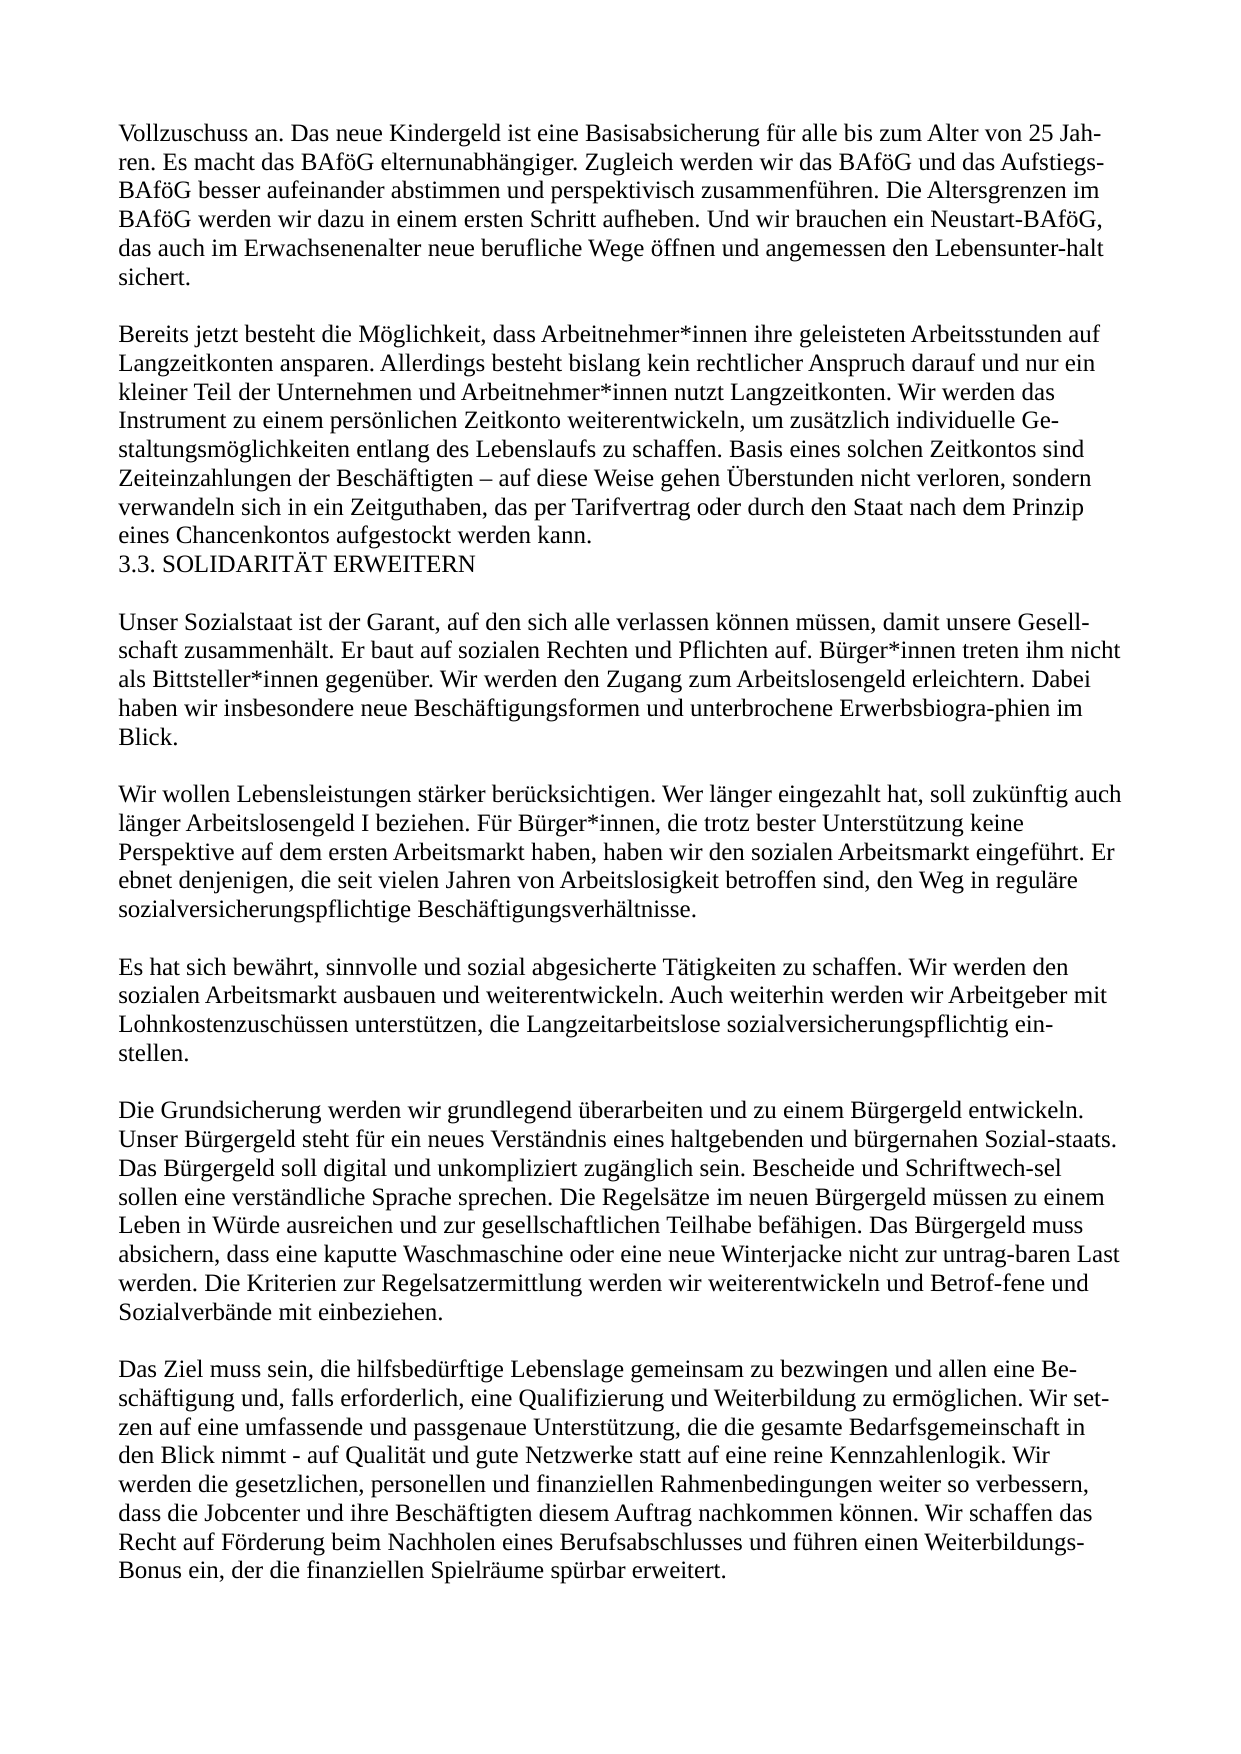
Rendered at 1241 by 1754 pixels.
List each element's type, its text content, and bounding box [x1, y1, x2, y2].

text 3.3. SOLIDARITÄT ERWEITERN [118, 549, 1122, 578]
text Das Ziel muss sein, die hilfsbedürftige Lebenslage gemeinsam zu bezwingen und allen eine Be-schäftigung und, falls erforderlich, eine Qualifizierung und Weiterbildung zu ermöglichen. Wir set-zen auf eine umfassende und passgenaue Unterstützung, die die gesamte Bedarfsgemeinschaft in den Blick nimmt - auf Qualität und gute Netzwerke statt auf eine reine Kennzahlenlogik. Wir werden die gesetzlichen, personellen und finanziellen Rahmenbedingungen weiter so verbessern, dass die Jobcenter und ihre Beschäftigten diesem Auftrag nachkommen können. Wir schaffen das Recht auf Förderung beim Nachholen eines Berufsabschlusses und führen einen Weiterbildungs-Bonus ein, der die finanziellen Spielräume spürbar erweitert. [118, 1354, 1122, 1584]
text Wir wollen Lebensleistungen stärker berücksichtigen. Wer länger eingezahlt hat, soll zukünftig auch länger Arbeitslosengeld I beziehen. Für Bürger*innen, die trotz bester Unterstützung keine Perspektive auf dem ersten Arbeitsmarkt haben, haben wir den sozialen Arbeitsmarkt eingeführt. Er ebnet denjenigen, die seit vielen Jahren von Arbeitslosigkeit betroffen sind, den Weg in reguläre sozialversicherungspflichtige Beschäftigungsverhältnisse. [118, 779, 1122, 923]
text Die Grundsicherung werden wir grundlegend überarbeiten und zu einem Bürgergeld entwickeln. Unser Bürgergeld steht für ein neues Verständnis eines haltgebenden und bürgernahen Sozial-staats. Das Bürgergeld soll digital und unkompliziert zugänglich sein. Bescheide und Schriftwech-sel sollen eine verständliche Sprache sprechen. Die Regelsätze im neuen Bürgergeld müssen zu einem Leben in Würde ausreichen und zur gesellschaftlichen Teilhabe befähigen. Das Bürgergeld muss absichern, dass eine kaputte Waschmaschine oder eine neue Winterjacke nicht zur untrag-baren Last werden. Die Kriterien zur Regelsatzermittlung werden wir weiterentwickeln und Betrof-fene und Sozialverbände mit einbeziehen. [118, 1096, 1122, 1326]
text Bereits jetzt besteht die Möglichkeit, dass Arbeitnehmer*innen ihre geleisteten Arbeitsstunden auf Langzeitkonten ansparen. Allerdings besteht bislang kein rechtlicher Anspruch darauf und nur ein kleiner Teil der Unternehmen und Arbeitnehmer*innen nutzt Langzeitkonten. Wir werden das Instrument zu einem persönlichen Zeitkonto weiterentwickeln, um zusätzlich individuelle Ge-staltungsmöglichkeiten entlang des Lebenslaufs zu schaffen. Basis eines solchen Zeitkontos sind Zeiteinzahlungen der Beschäftigten – auf diese Weise gehen Überstunden nicht verloren, sondern verwandeln sich in ein Zeitguthaben, das per Tarifvertrag oder durch den Staat nach dem Prinzip eines Chancenkontos aufgestockt werden kann. [118, 319, 1122, 549]
text Es hat sich bewährt, sinnvolle und sozial abgesicherte Tätigkeiten zu schaffen. Wir werden den sozialen Arbeitsmarkt ausbauen und weiterentwickeln. Auch weiterhin werden wir Arbeitgeber mit Lohnkostenzuschüssen unterstützen, die Langzeitarbeitslose sozialversicherungspflichtig ein-stellen. [118, 952, 1122, 1067]
text Unser Sozialstaat ist der Garant, auf den sich alle verlassen können müssen, damit unsere Gesell-schaft zusammenhält. Er baut auf sozialen Rechten und Pflichten auf. Bürger*innen treten ihm nicht als Bittsteller*innen gegenüber. Wir werden den Zugang zum Arbeitslosengeld erleichtern. Dabei haben wir insbesondere neue Beschäftigungsformen und unterbrochene Erwerbsbiogra-phien im Blick. [118, 607, 1122, 751]
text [118, 118, 1122, 291]
